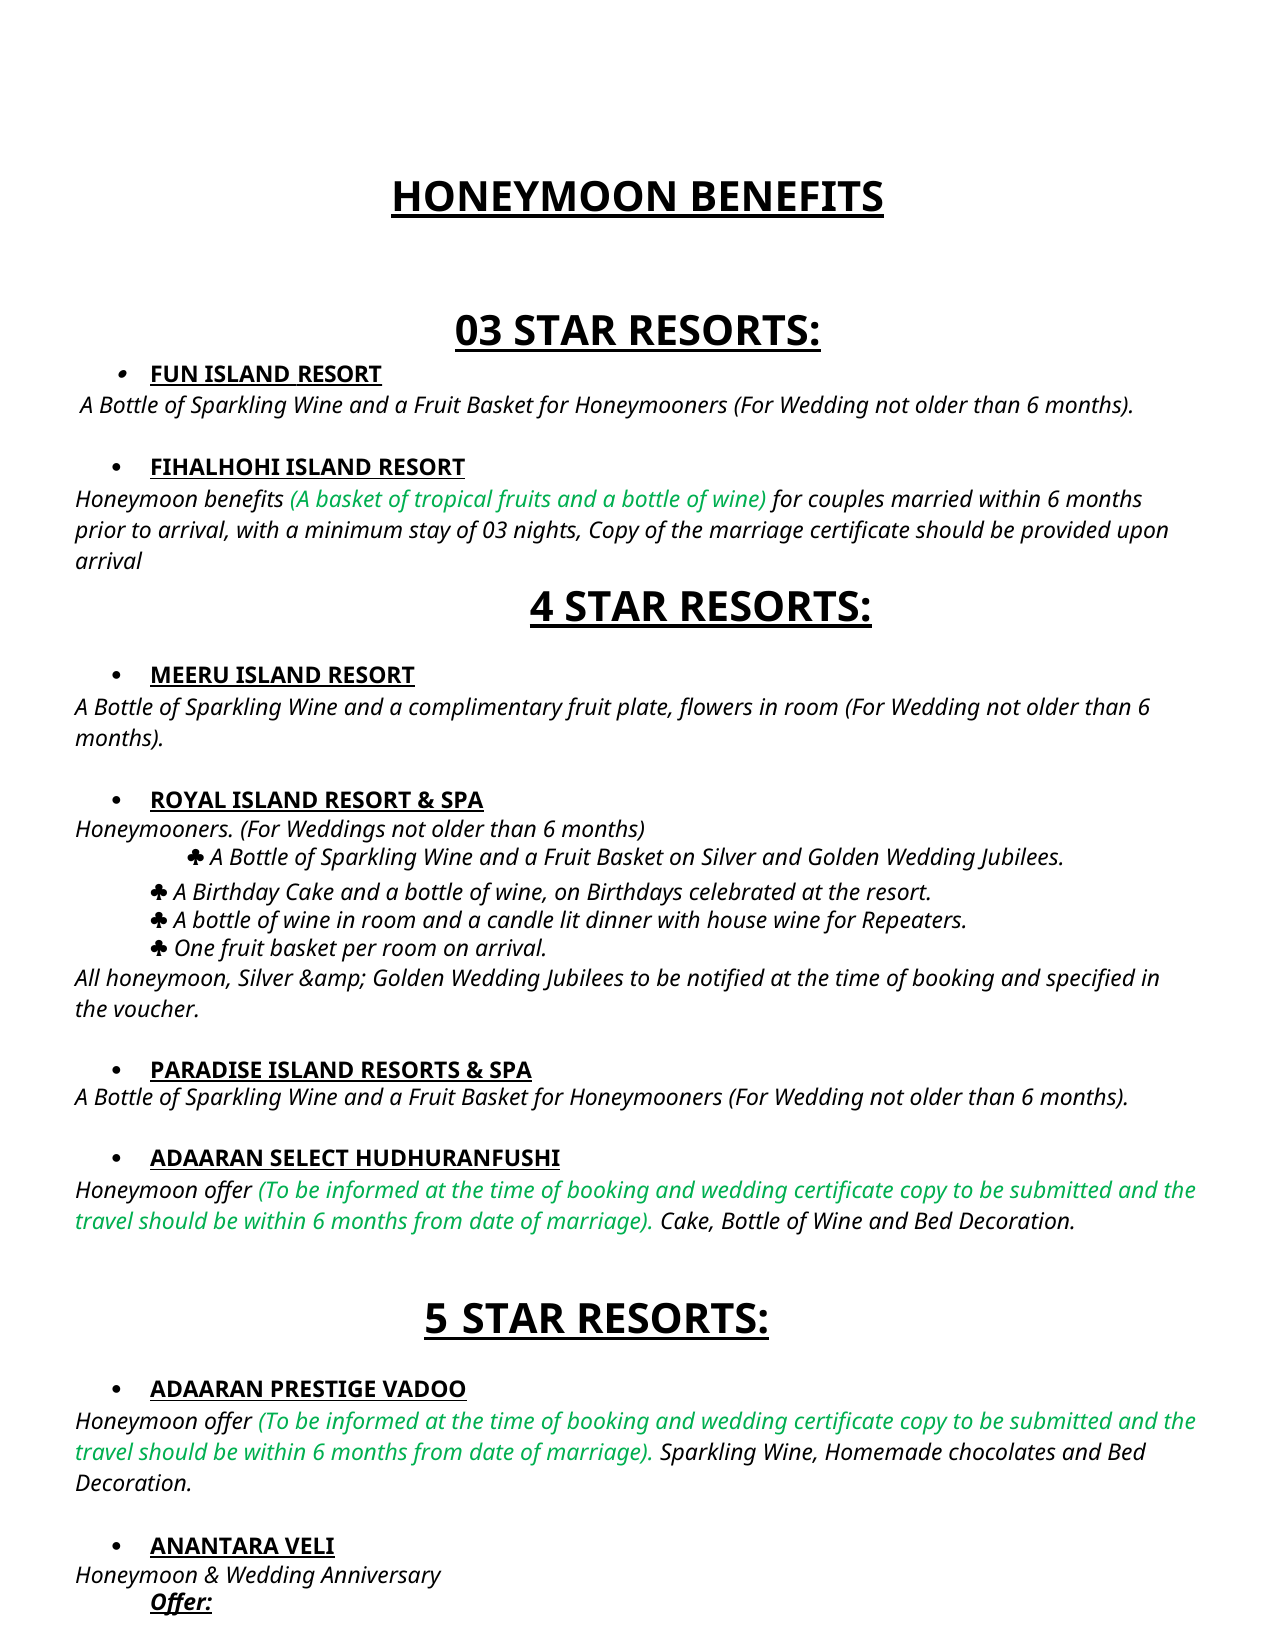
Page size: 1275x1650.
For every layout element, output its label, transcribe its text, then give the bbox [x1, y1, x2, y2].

text Honeymooners. (For Weddings not older than 6 months) [75, 815, 1269, 843]
subtitle ADAARAN PRESTIGE VADOO [112, 1373, 1269, 1404]
text Honeymoon & Wedding Anniversary [75, 1561, 1269, 1588]
subtitle MEERU ISLAND RESORT [112, 659, 1269, 690]
subtitle ROYAL ISLAND RESORT & SPA [112, 784, 1269, 815]
subtitle 4 STAR RESORTS: [132, 577, 1269, 633]
subtitle FIHALHOHI ISLAND RESORT [112, 451, 1269, 483]
subtitle STAR RESORTS: [424, 1289, 1269, 1346]
subtitle FUN ISLAND RESORT [116, 358, 1269, 389]
subtitle HONEYMOON BENEFITS [6, 167, 1269, 223]
text  One fruit basket per room on arrival. [150, 934, 1269, 962]
subtitle PARADISE ISLAND RESORTS & SPA [112, 1056, 1269, 1084]
text Honeymoon offer (To be informed at the time of booking and wedding certificate copy to be submitted and the travel should be within 6 months from date of marriage). Cake, Bottle of Wine and Bed Decoration. [75, 1174, 1218, 1236]
text Honeymoon offer (To be informed at the time of booking and wedding certificate copy to be submitted and the travel should be within 6 months from date of marriage). Sparkling Wine, Homemade chocolates and Bed Decoration. [75, 1405, 1218, 1498]
text Honeymoon benefits (A basket of tropical fruits and a bottle of wine) for couples married within 6 months prior to arrival, with a minimum stay of 03 nights, Copy of the marriage certificate should be provided upon arrival [75, 483, 1179, 576]
text All honeymoon, Silver &amp; Golden Wedding Jubilees to be notified at the time of booking and specified in the voucher. [75, 962, 1197, 1025]
subtitle ANANTARA VELI [112, 1530, 1269, 1561]
subtitle Offer: [150, 1588, 1269, 1616]
subtitle 03 STAR RESORTS: [6, 301, 1269, 358]
subtitle A Bottle of Sparkling Wine and a Fruit Basket for Honeymooners (For Wedding not older than 6 months). [80, 389, 1269, 421]
subtitle ADAARAN SELECT HUDHURANFUSHI [112, 1142, 1269, 1174]
text  A Birthday Cake and a bottle of wine, on Birthdays celebrated at the resort. [150, 878, 1269, 906]
text  A Bottle of Sparkling Wine and a Fruit Basket on Silver and Golden Wedding Jubilees. [53, 843, 1201, 871]
text A Bottle of Sparkling Wine and a complimentary fruit plate, flowers in room (For Wedding not older than 6 months). [75, 690, 1203, 753]
text  A bottle of wine in room and a candle lit dinner with house wine for Repeaters. [150, 906, 1269, 934]
text A Bottle of Sparkling Wine and a Fruit Basket for Honeymooners (For Wedding not older than 6 months). [75, 1084, 1269, 1111]
